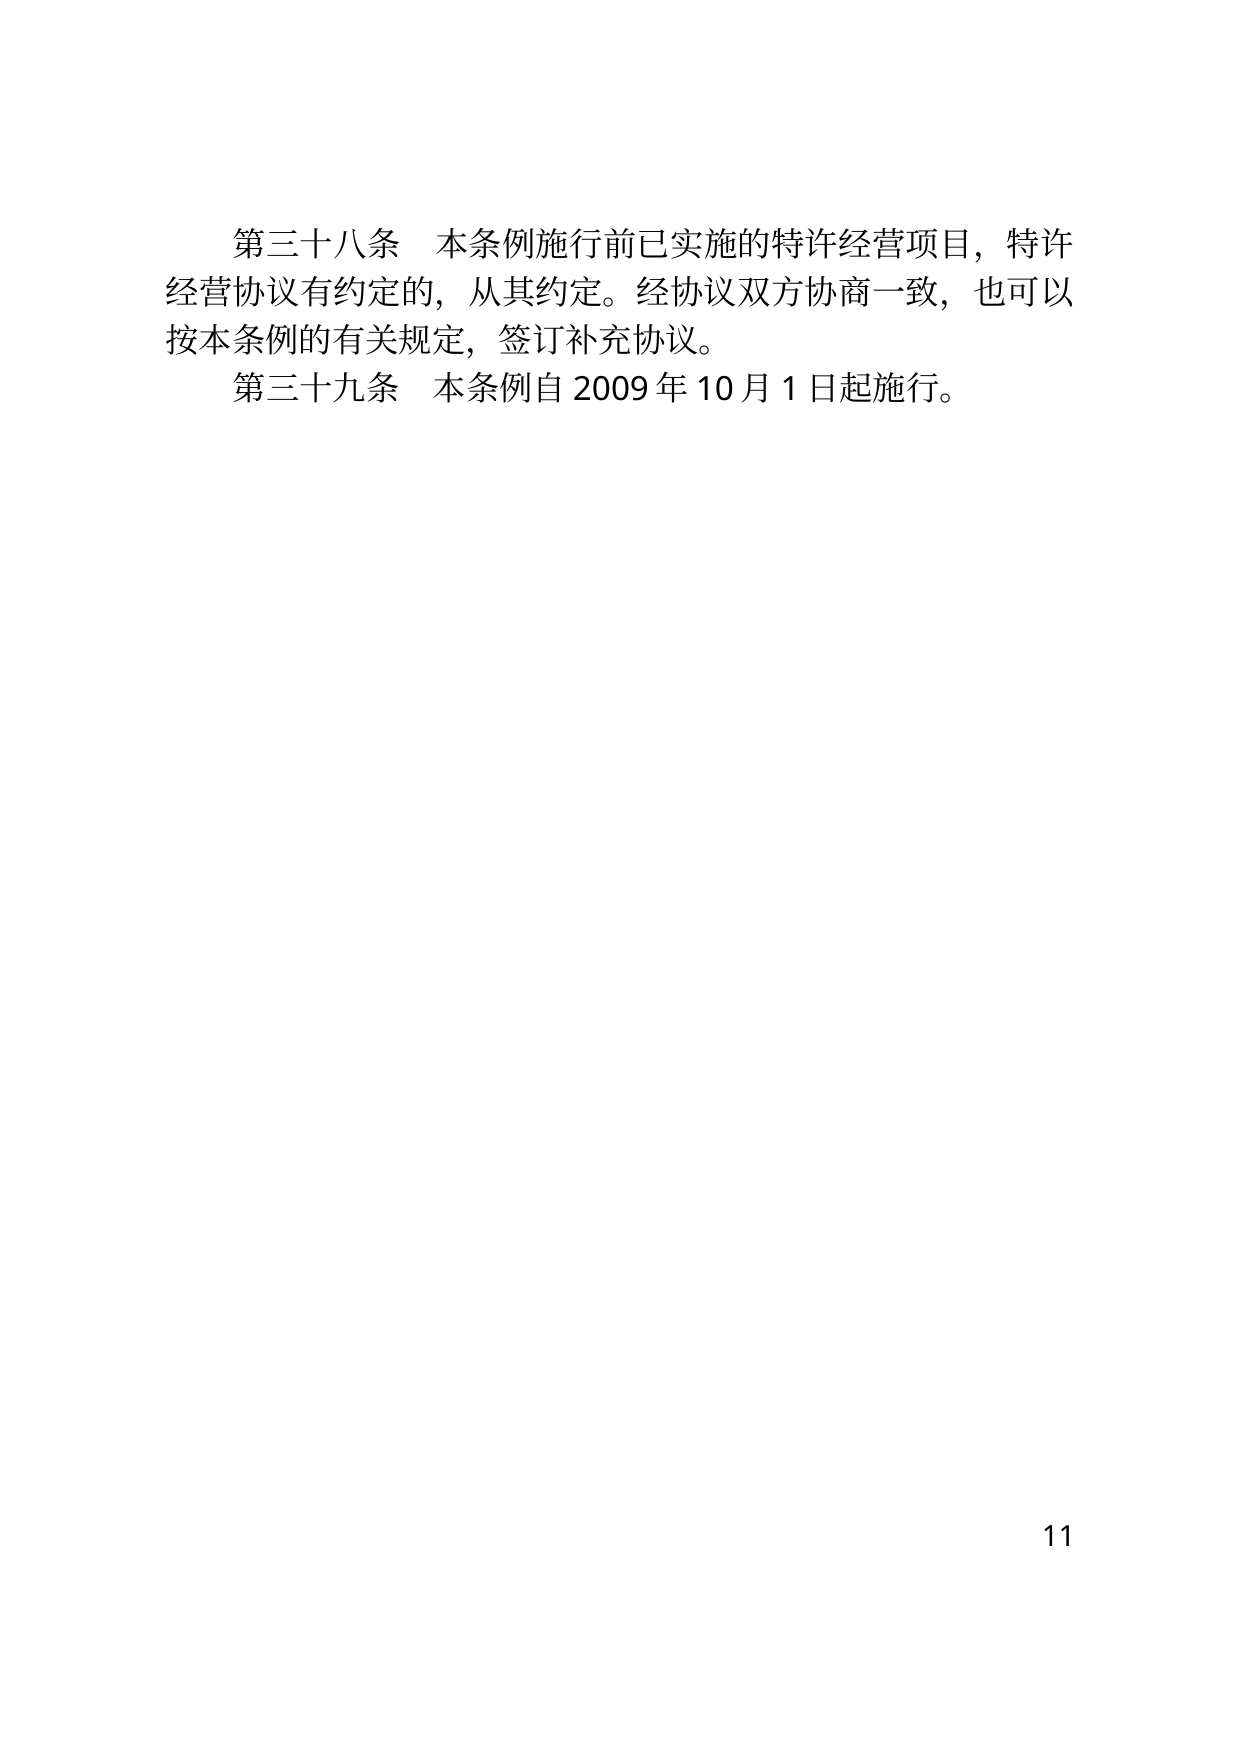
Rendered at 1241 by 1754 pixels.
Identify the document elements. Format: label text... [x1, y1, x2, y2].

text 第三十九条 本条例自2009年10月1日起施行。 [165, 362, 1075, 410]
text 第三十八条 本条例施行前已实施的特许经营项目，特许经营协议有约定的，从其约定。经协议双方协商一致，也可以按本条例的有关规定，签订补充协议。 [165, 218, 1075, 362]
